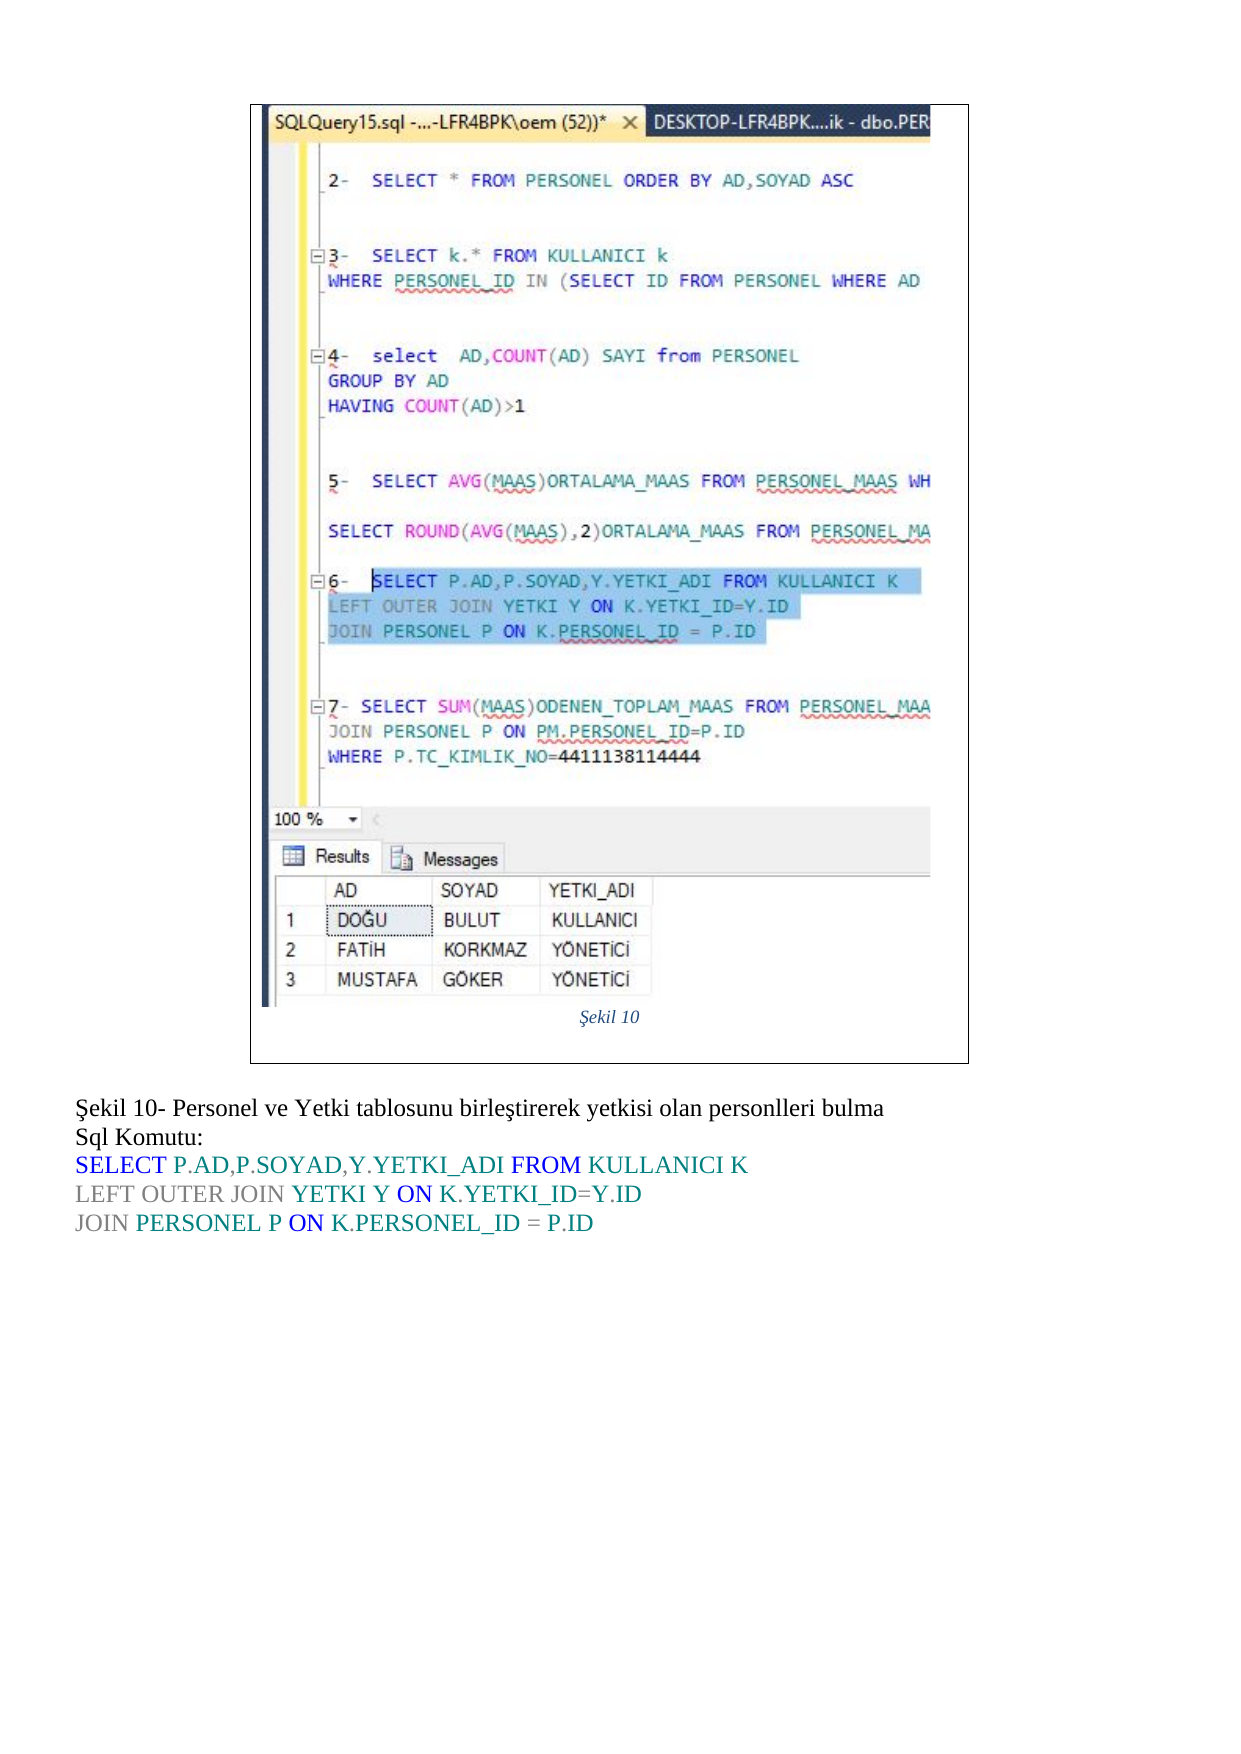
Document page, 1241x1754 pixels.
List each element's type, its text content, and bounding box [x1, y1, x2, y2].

text Şekil 10- Personel ve Yetki tablosunu birleştirerek yetkisi olan personlleri bulma [75, 1093, 1165, 1122]
text JOIN PERSONEL P ON K.PERSONEL_ID = P.ID [75, 1208, 1165, 1237]
text LEFT OUTER JOIN YETKI Y ON K.YETKI_ID=Y.ID [75, 1179, 1165, 1208]
text SELECT P.AD,P.SOYAD,Y.YETKI_ADI FROM KULLANICI K [75, 1151, 1165, 1179]
table_header Şekil 10 [251, 105, 968, 1063]
text Sql Komutu: [75, 1122, 1165, 1151]
picture [261, 104, 931, 1007]
